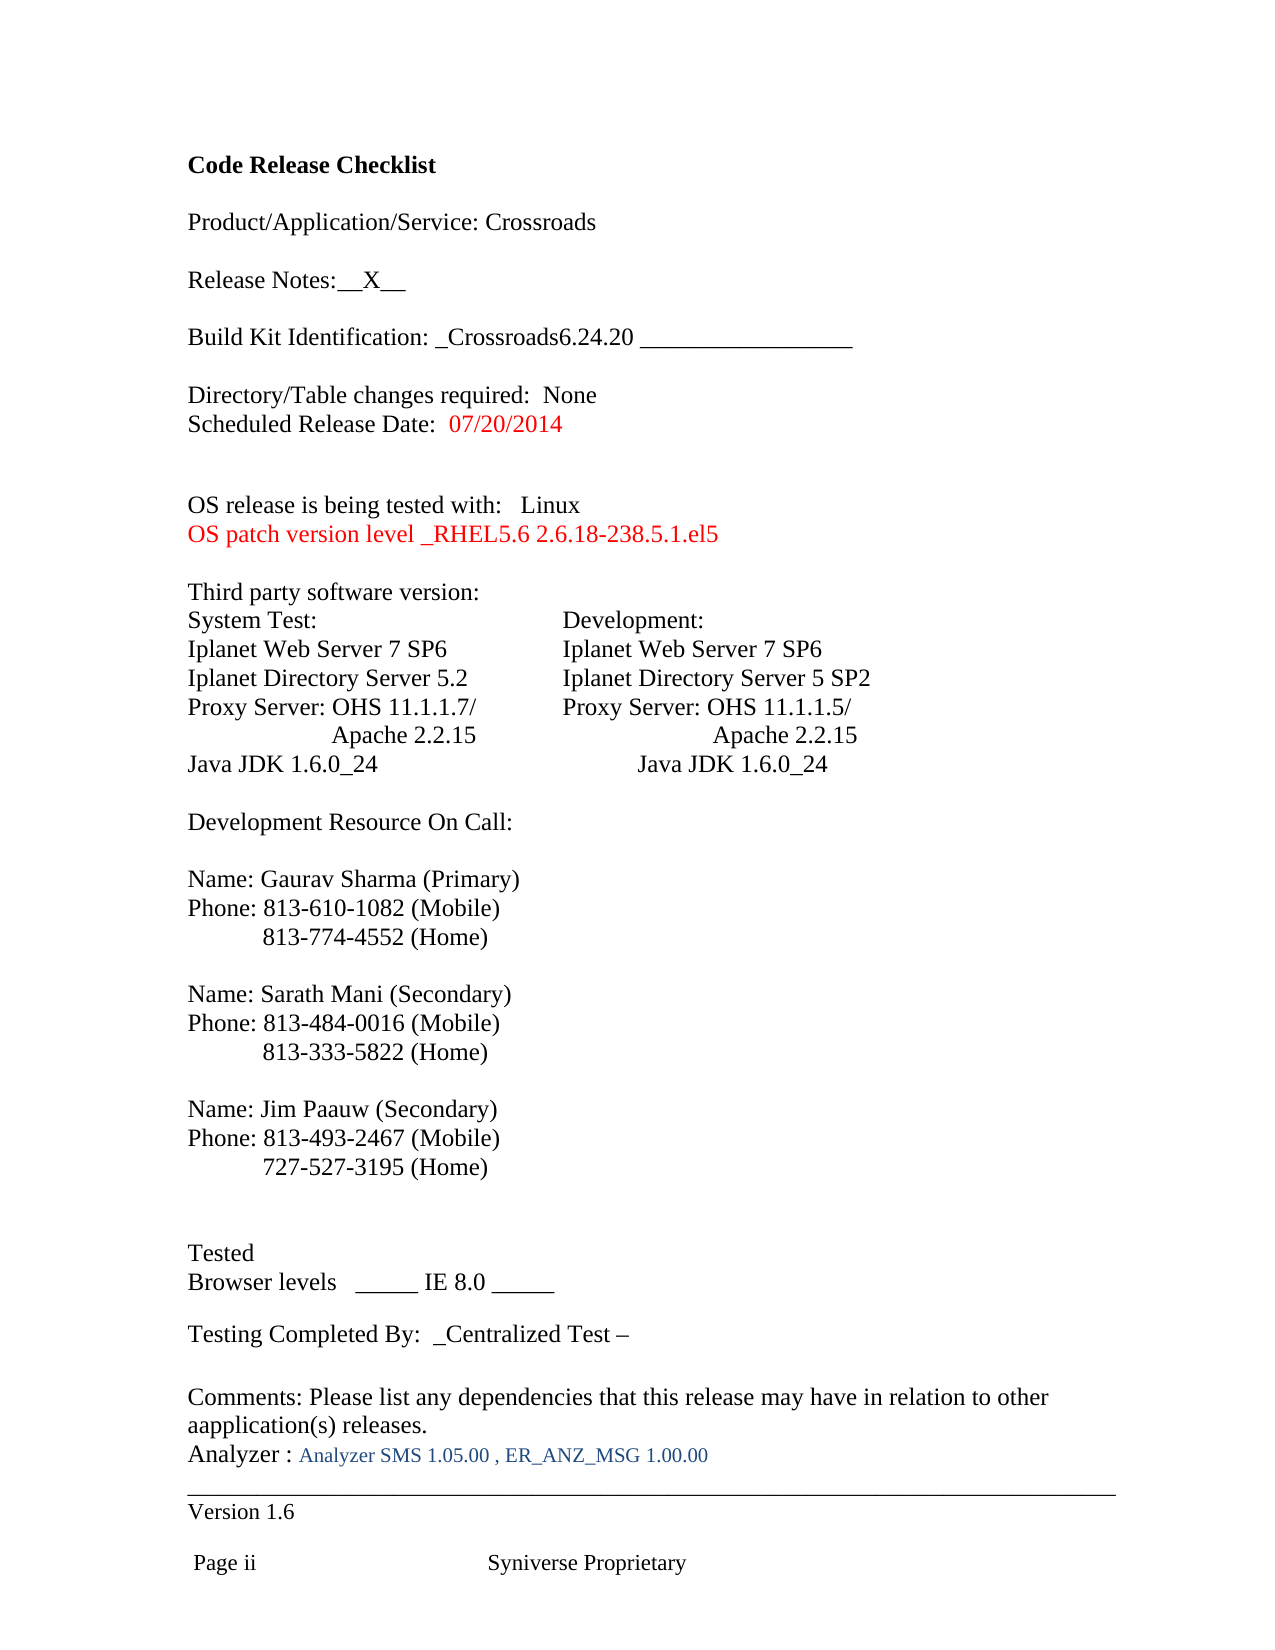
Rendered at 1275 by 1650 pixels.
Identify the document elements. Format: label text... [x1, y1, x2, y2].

text 813-333-5822 (Home) [187, 1037, 1125, 1065]
text Name: Sarath Mani (Secondary) [187, 979, 1125, 1008]
text OS release is being tested with: Linux [187, 490, 1125, 519]
text Development Resource On Call: [187, 807, 1125, 835]
text Product/Application/Service: Crossroads [187, 207, 1125, 236]
text Name: Gaurav Sharma (Primary) [187, 864, 1125, 893]
text Phone: 813-610-1082 (Mobile) [187, 893, 1125, 922]
text Analyzer : Analyzer SMS 1.05.00 , ER_ANZ_MSG 1.00.00 [187, 1439, 1125, 1468]
text Proxy Server: OHS 11.1.1.7/ Proxy Server: OHS 11.1.1.5/ [187, 692, 1172, 720]
text Browser levels _____ IE 8.0 _____ [187, 1267, 1125, 1295]
text Third party software version: [187, 577, 1125, 605]
text OS patch version level _RHEL5.6 2.6.18-238.5.1.el5 [187, 519, 1125, 548]
text Tested [187, 1238, 1125, 1267]
text Directory/Table changes required: None [187, 380, 1125, 409]
text Name: Jim Paauw (Secondary) [187, 1094, 1125, 1123]
text Phone: 813-493-2467 (Mobile) [187, 1123, 1125, 1152]
text 727-527-3195 (Home) [187, 1152, 1125, 1180]
text Iplanet Web Server 7 SP6 Iplanet Web Server 7 SP6 [187, 634, 1172, 663]
text Build Kit Identification: _Crossroads6.24.20 _________________ [187, 322, 1125, 351]
text Testing Completed By: _Centralized Test – [187, 1319, 1125, 1348]
text Scheduled Release Date: 07/20/2014 [187, 409, 1125, 437]
text 813-774-4552 (Home) [187, 922, 1125, 950]
text Java JDK 1.6.0_24 Java JDK 1.6.0_24 [187, 749, 1125, 778]
text Comments: Please list any dependencies that this release may have in relation to other aapplication(s) releases. [187, 1382, 1125, 1439]
text Apache 2.2.15 Apache 2.2.15 [187, 720, 1172, 749]
text Iplanet Directory Server 5.2 Iplanet Directory Server 5 SP2 [187, 663, 1191, 692]
text Code Release Checklist [187, 150, 1125, 179]
text System Test: Development: [187, 605, 1125, 634]
text Release Notes: __X__ [187, 265, 1125, 294]
text Phone: 813-484-0016 (Mobile) [187, 1008, 1125, 1037]
